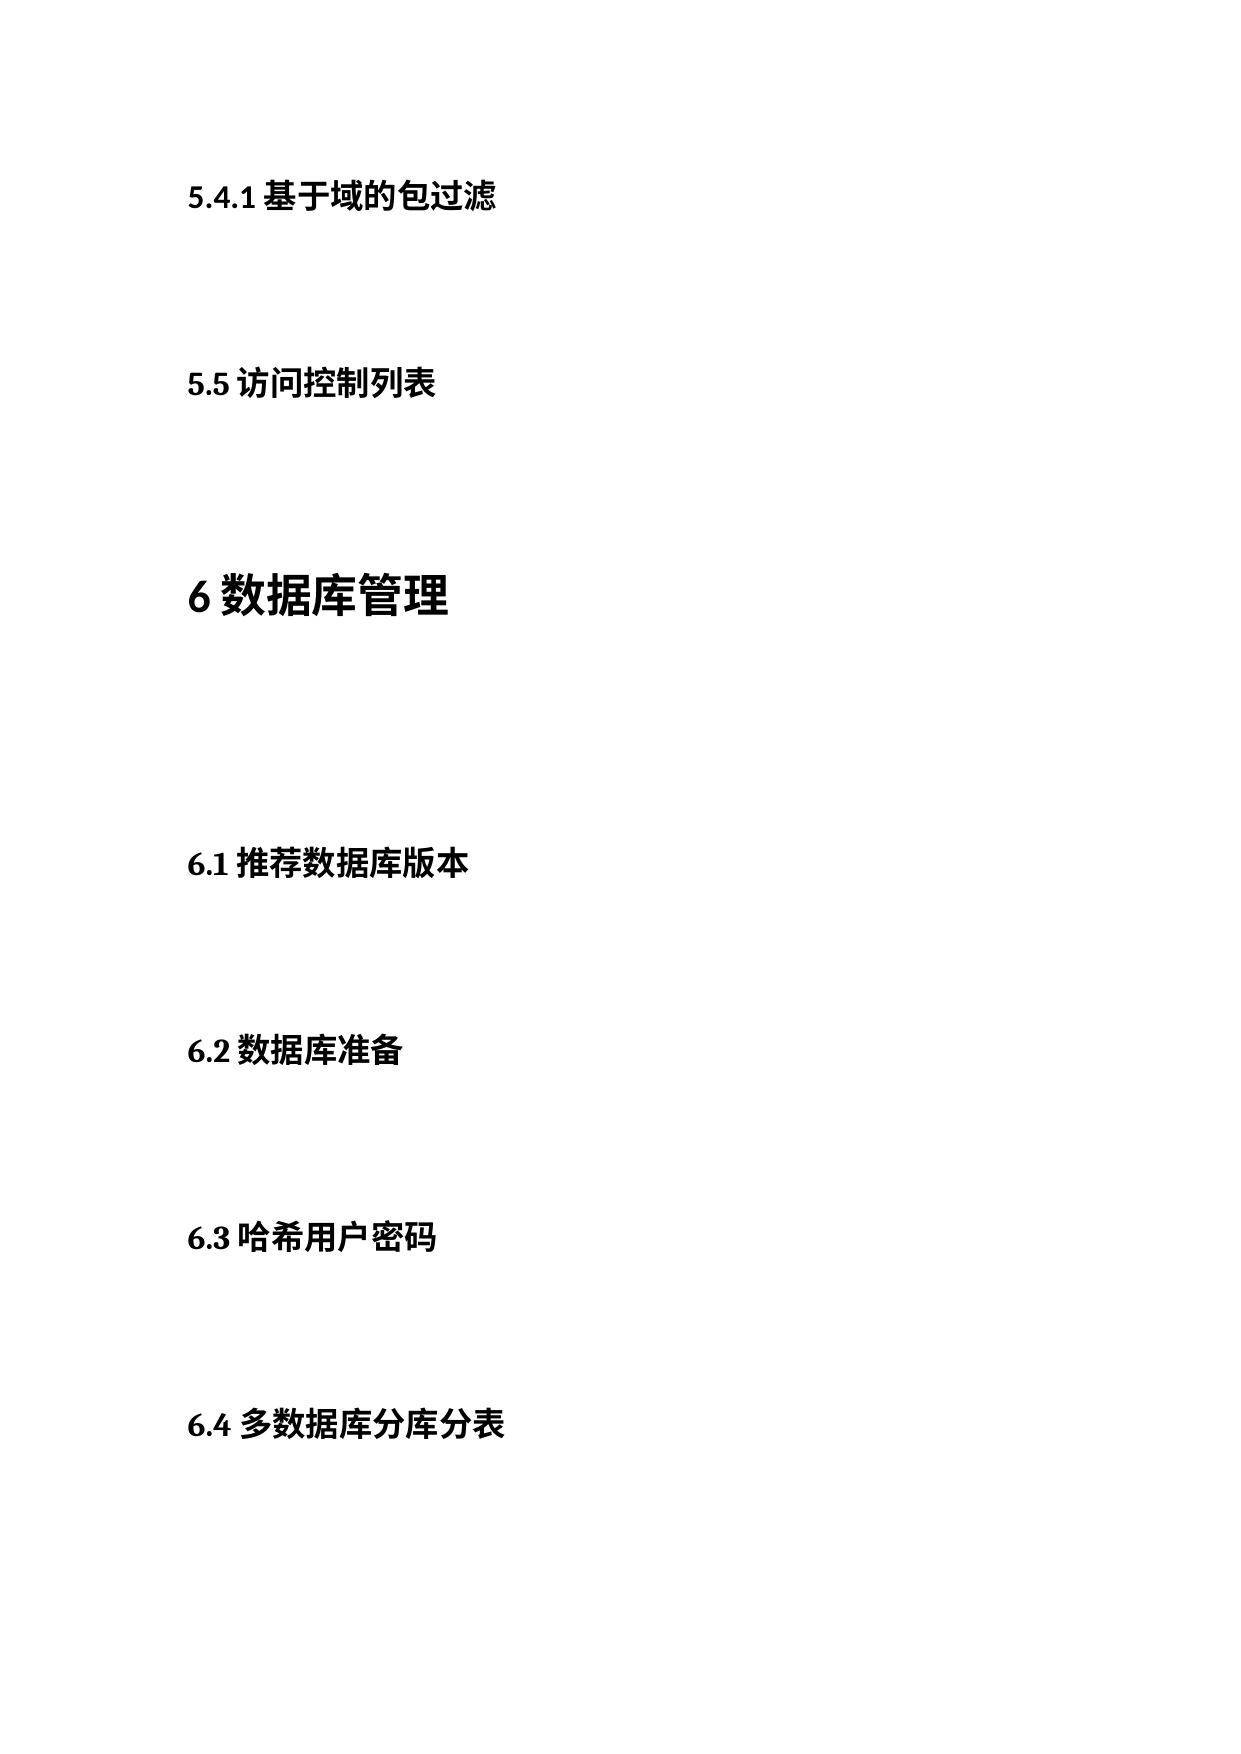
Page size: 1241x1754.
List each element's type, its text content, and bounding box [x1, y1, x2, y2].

subtitle 5.5访问控制列表 [187, 349, 1053, 414]
subtitle 5.4.1 基于域的包过滤 [187, 162, 1053, 227]
subtitle 6数据库管理 [187, 544, 1053, 641]
subtitle 6.4 多数据库分库分表 [187, 1389, 1053, 1454]
subtitle 6.2 数据库准备 [187, 1016, 1053, 1081]
subtitle 6.1 推荐数据库版本 [187, 829, 1053, 894]
subtitle 6.3 哈希用户密码 [187, 1202, 1053, 1267]
